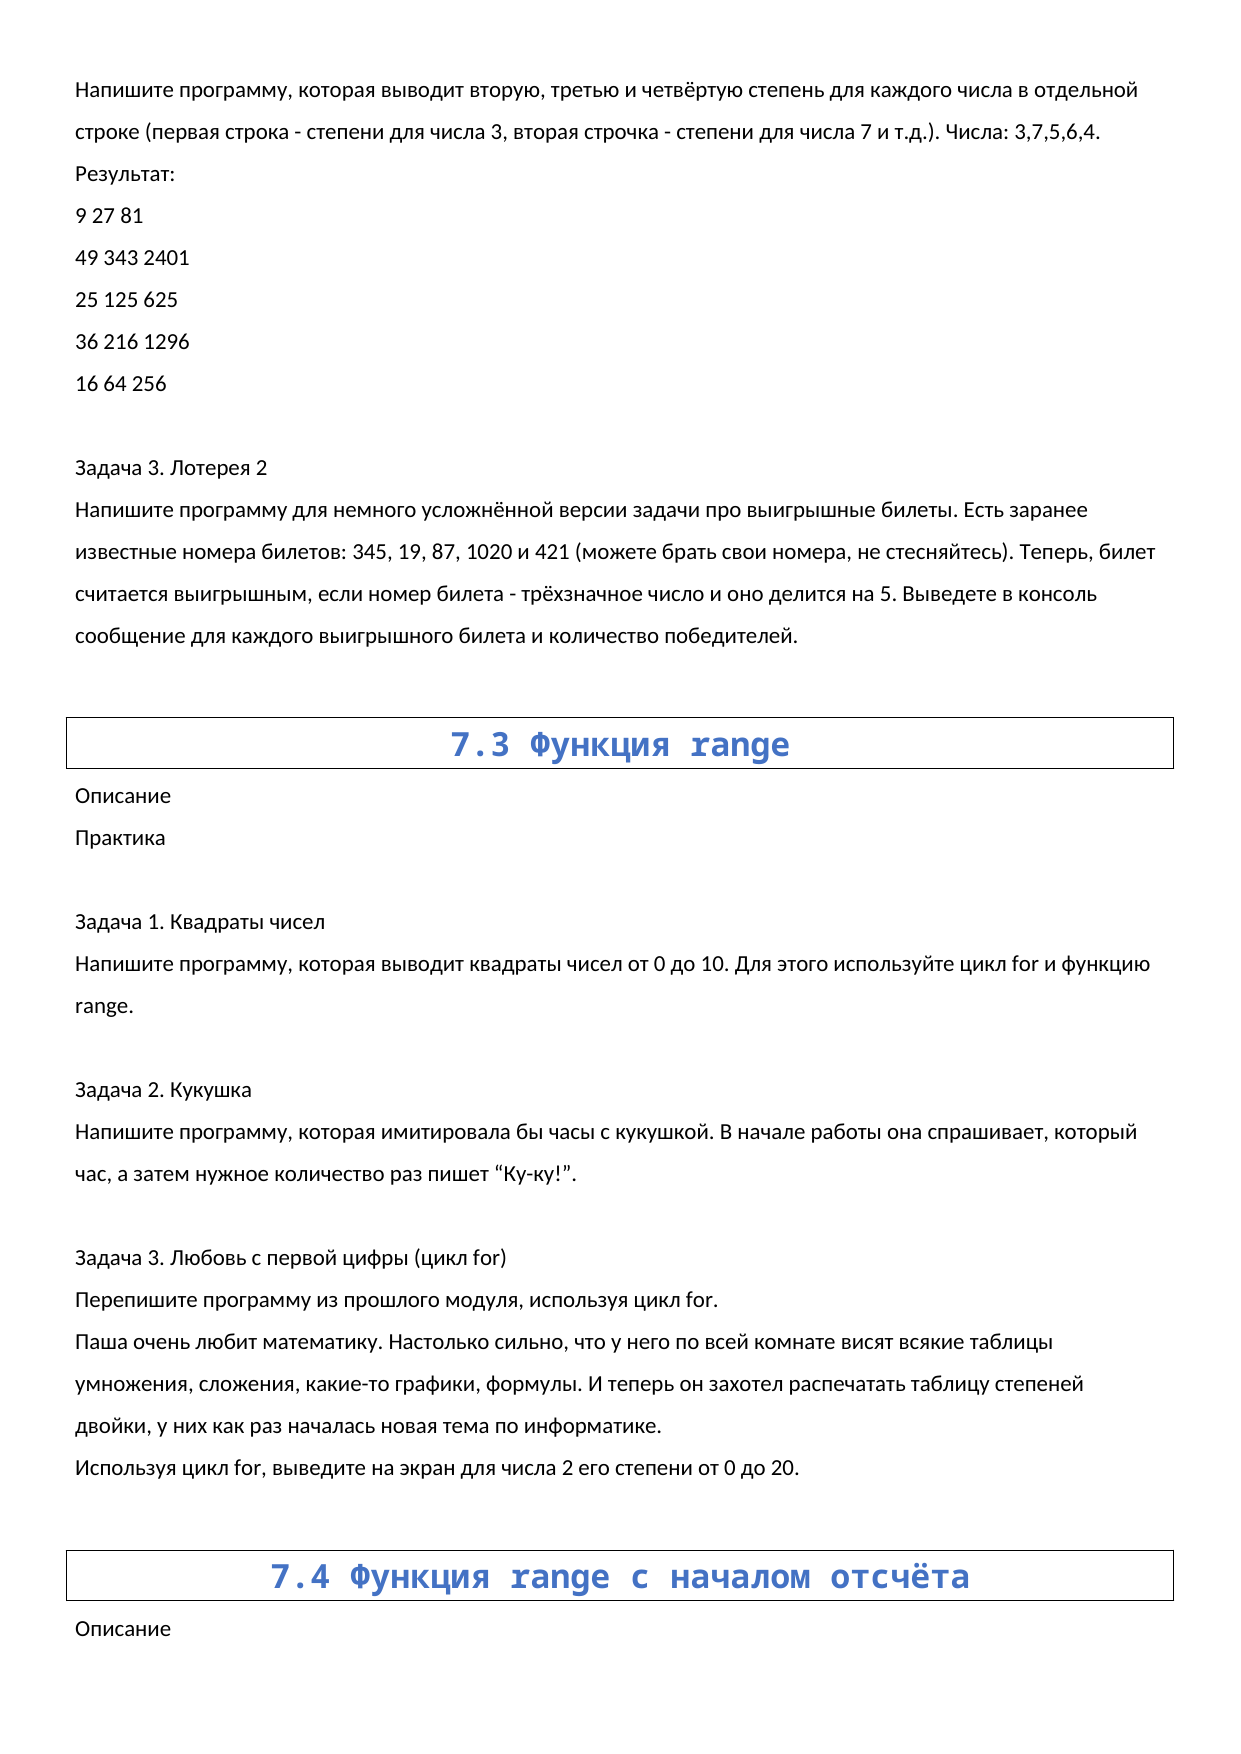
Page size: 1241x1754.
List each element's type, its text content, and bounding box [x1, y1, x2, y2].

text Напишите программу, которая выводит вторую, третью и четвёртую степень для каждого числа в отдельной строке (первая строка - степени для числа 3, вторая строчка - степени для числа 7 и т.д.). Числа: 3,7,5,6,4. [75, 75, 1165, 145]
text Практика [75, 823, 1165, 851]
text 7.3 Функция range [67, 718, 1173, 768]
text Задача 2. Кукушка [75, 1075, 1165, 1103]
text Паша очень любит математику. Настолько сильно, что у него по всей комнате висят всякие таблицы умножения, сложения, какие-то графики, формулы. И теперь он захотел распечатать таблицу степеней двойки, у них как раз началась новая тема по информатике. [75, 1327, 1165, 1439]
text Описание [75, 1614, 1165, 1642]
text Описание [75, 781, 1165, 809]
text Перепишите программу из прошлого модуля, используя цикл for. [75, 1285, 1165, 1313]
text Результат: [75, 159, 1165, 187]
text Задача 3. Любовь с первой цифры (цикл for) [75, 1243, 1165, 1271]
text 7.4 Функция range с началом отсчёта [67, 1551, 1173, 1600]
text Задача 1. Квадраты чисел [75, 865, 1165, 935]
text Напишите программу, которая выводит квадраты чисел от 0 до 10. Для этого используйте цикл for и функцию range. [75, 949, 1165, 1019]
text Напишите программу для немного усложнённой версии задачи про выигрышные билеты. Есть заранее известные номера билетов: 345, 19, 87, 1020 и 421 (можете брать свои номера, не стесняйтесь). Теперь, билет считается выигрышным, если номер билета - трёхзначное число и оно делится на 5. Выведете в консоль сообщение для каждого выигрышного билета и количество победителей. [75, 495, 1165, 649]
text Используя цикл for, выведите на экран для числа 2 его степени от 0 до 20. [75, 1453, 1165, 1481]
text Напишите программу, которая имитировала бы часы с кукушкой. В начале работы она спрашивает, который час, а затем нужное количество раз пишет “Ку-ку!”. [75, 1117, 1165, 1187]
text 9 27 81 49 343 2401 25 125 625 36 216 1296 16 64 256 [75, 201, 1165, 397]
text Задача 3. Лотерея 2 [75, 453, 1165, 481]
